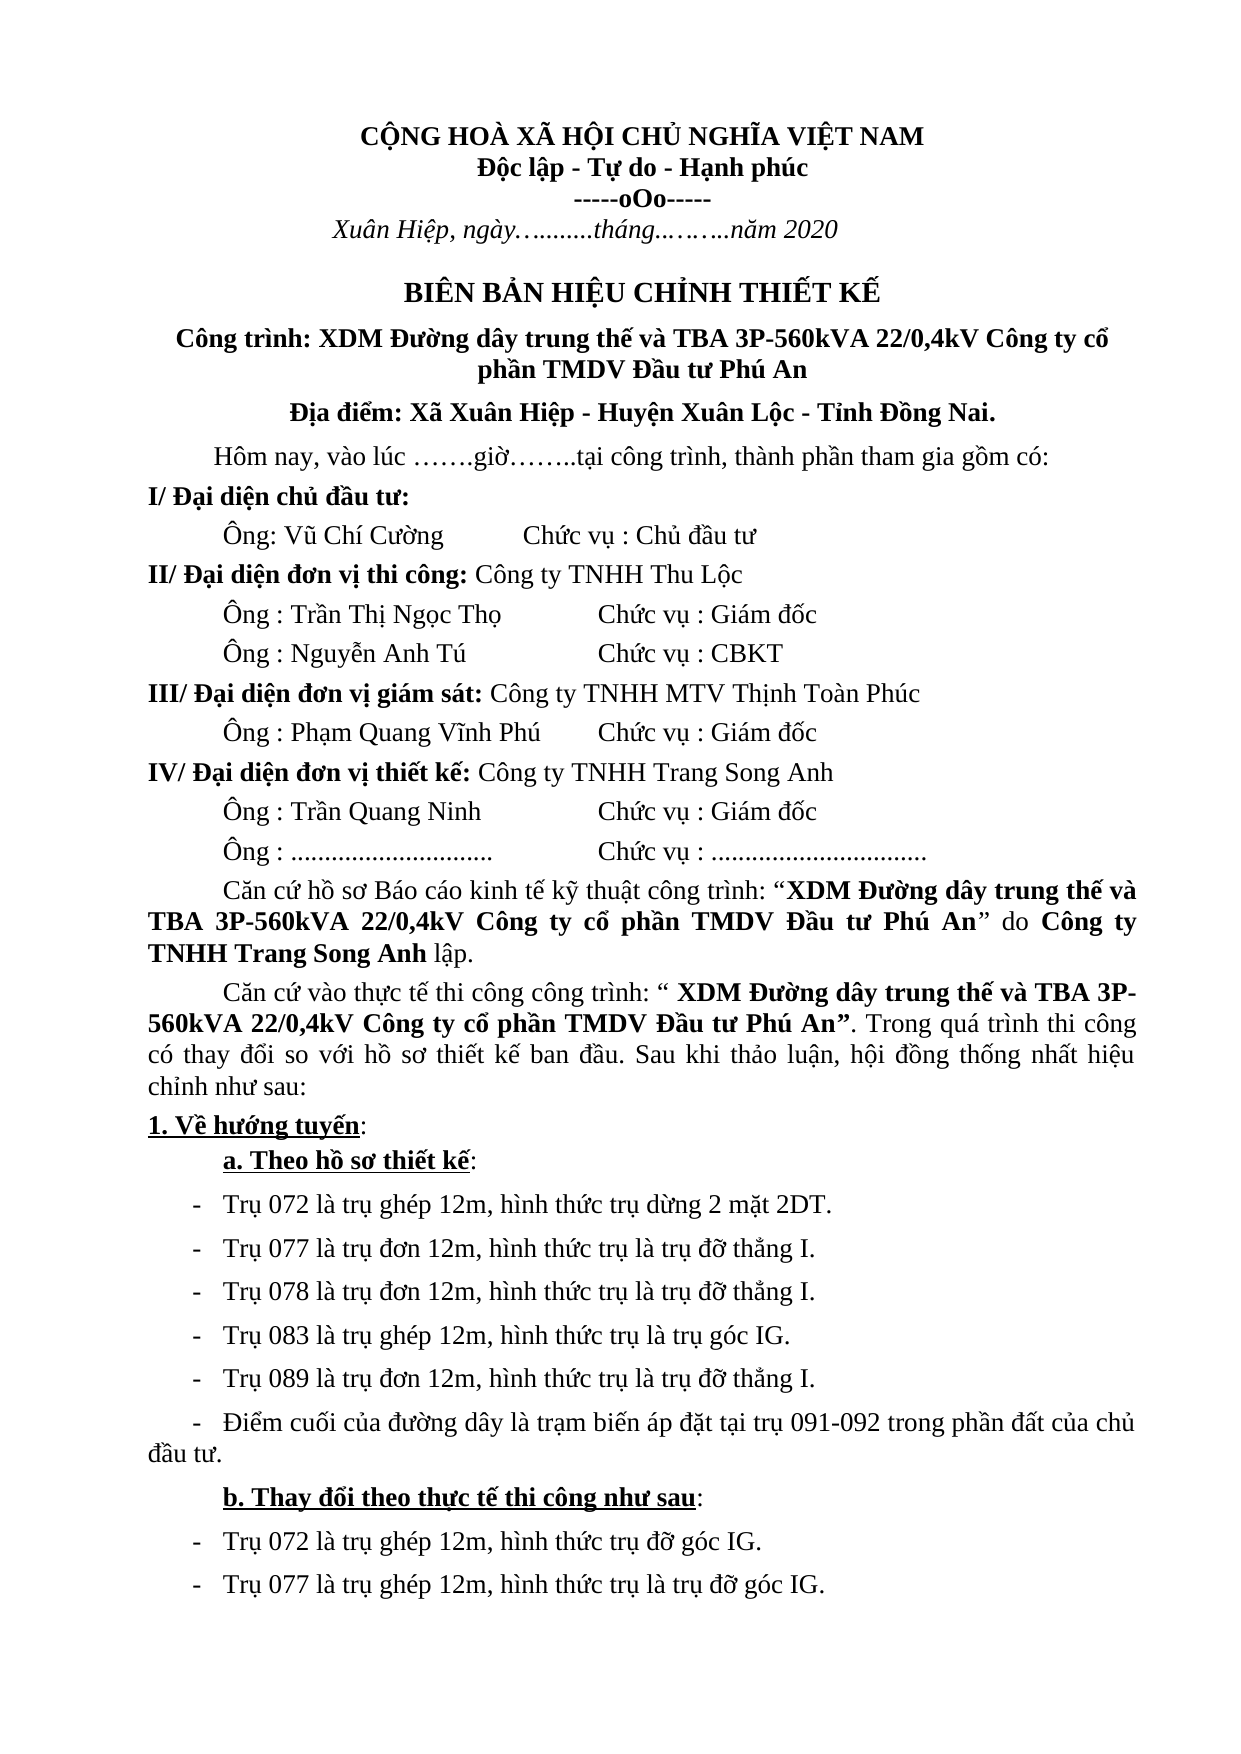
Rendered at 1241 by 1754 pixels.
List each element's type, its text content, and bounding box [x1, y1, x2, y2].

text Ông : Phạm Quang Vĩnh Phú Chức vụ : Giám đốc [148, 716, 1137, 748]
text Độc lập - Tự do - Hạnh phúc [148, 151, 1137, 182]
text Căn cứ vào thực tế thi công công trình: “ XDM Đường dây trung thế và TBA 3P-560kVA 22/0,4kV Công ty cổ phần TMDV Đầu tư Phú An”. Trong quá trình thi công có thay đổi so với hồ sơ thiết kế ban đầu. Sau khi thảo luận, hội đồng thống nhất hiệu chỉnh như sau: [148, 976, 1137, 1101]
text Trụ 072 là trụ ghép 12m, hình thức trụ dừng 2 mặt 2DT. [148, 1188, 1137, 1219]
text Ông : Trần Thị Ngọc Thọ Chức vụ : Giám đốc [148, 598, 1137, 629]
text II/ Đại diện đơn vị thi công: Công ty TNHH Thu Lộc [148, 558, 1162, 590]
text Ông : Trần Quang Ninh Chức vụ : Giám đốc [148, 795, 1137, 827]
text III/ Đại diện đơn vị giám sát: Công ty TNHH MTV Thịnh Toàn Phúc [148, 677, 1137, 708]
text Ông: Vũ Chí Cường Chức vụ : Chủ đầu tư [148, 519, 1137, 550]
text 1. Về hướng tuyến: [148, 1109, 1137, 1140]
text Trụ 083 là trụ ghép 12m, hình thức trụ là trụ góc IG. [148, 1319, 1137, 1350]
text Hôm nay, vào lúc …….giờ……..tại công trình, thành phần tham gia gồm có: [148, 440, 1137, 471]
text Địa điểm: Xã Xuân Hiệp - Huyện Xuân Lộc - Tỉnh Đồng Nai. [148, 396, 1137, 428]
text I/ Đại diện chủ đầu tư: [148, 479, 1137, 511]
text Trụ 089 là trụ đơn 12m, hình thức trụ là trụ đỡ thẳng I. [148, 1363, 1137, 1394]
text Trụ 072 là trụ ghép 12m, hình thức trụ đỡ góc IG. [148, 1525, 1137, 1556]
text Trụ 078 là trụ đơn 12m, hình thức trụ là trụ đỡ thẳng I. [148, 1275, 1137, 1306]
text a. Theo hồ sơ thiết kế: [148, 1144, 1137, 1176]
text -----oOo----- [148, 182, 1137, 213]
text Ông : .............................. Chức vụ : ................................ [148, 835, 1137, 866]
text Điểm cuối của đường dây là trạm biến áp đặt tại trụ 091-092 trong phần đất của chủ đầu tư. [148, 1406, 1137, 1468]
text b. Thay đổi theo thực tế thi công như sau: [148, 1481, 1137, 1512]
text Căn cứ hồ sơ Báo cáo kinh tế kỹ thuật công trình: “XDM Đường dây trung thế và TBA 3P-560kVA 22/0,4kV Công ty cổ phần TMDV Đầu tư Phú An” do Công ty TNHH Trang Song Anh lập. [148, 874, 1137, 968]
text Trụ 077 là trụ ghép 12m, hình thức trụ là trụ đỡ góc IG. [148, 1568, 1137, 1599]
text IV/ Đại diện đơn vị thiết kế: Công ty TNHH Trang Song Anh [148, 756, 1137, 787]
text CỘNG HOÀ XÃ HỘI CHỦ NGHĨA VIỆT NAM [148, 120, 1137, 151]
text Trụ 077 là trụ đơn 12m, hình thức trụ là trụ đỡ thẳng I. [148, 1232, 1137, 1263]
text Xuân Hiệp, ngày…........tháng..……..năm 2020 [148, 213, 1023, 244]
text Công trình: XDM Đường dây trung thế và TBA 3P-560kVA 22/0,4kV Công ty cổ phần TMDV Đầu tư Phú An [148, 322, 1137, 384]
text Ông : Nguyễn Anh Tú Chức vụ : CBKT [148, 637, 1137, 669]
subtitle BIÊN BẢN HIỆU CHỈNH THIẾT KẾ [148, 276, 1137, 309]
